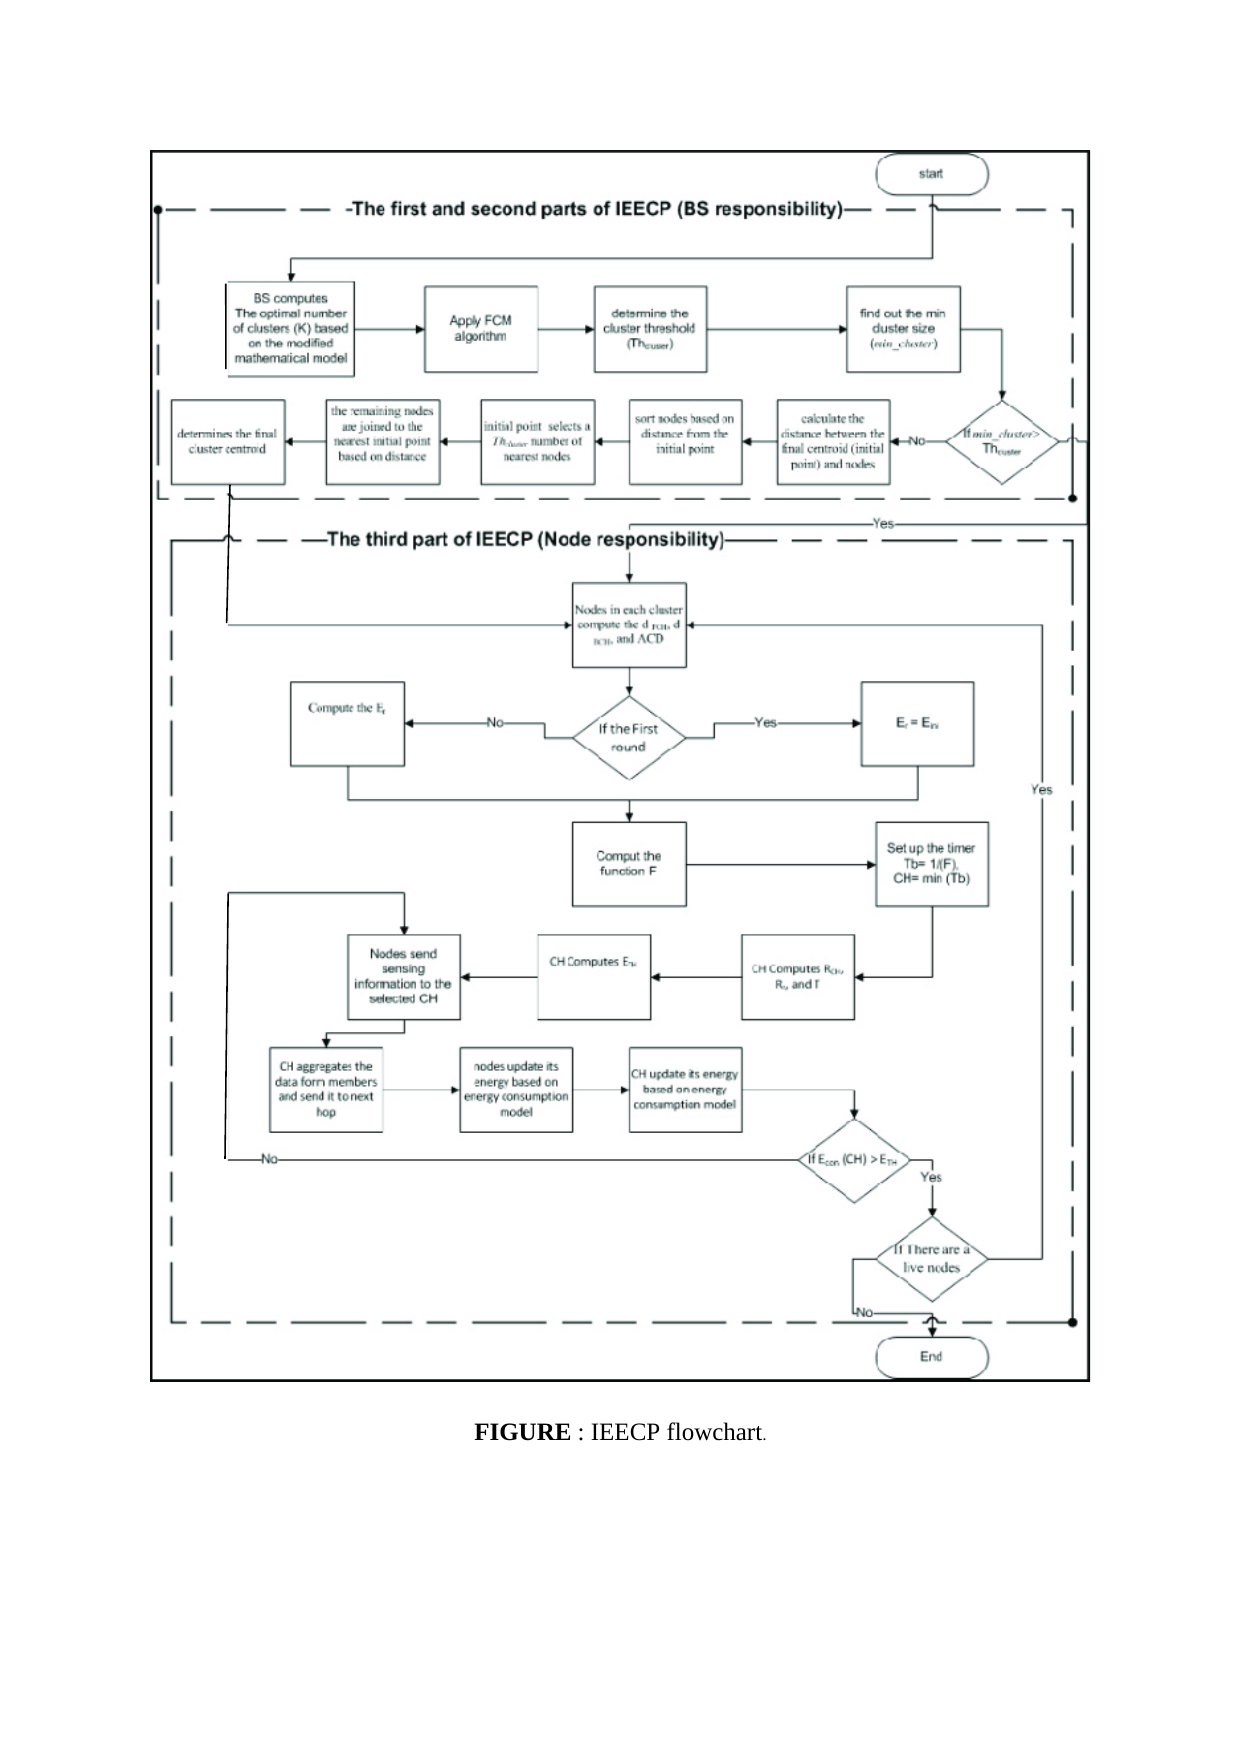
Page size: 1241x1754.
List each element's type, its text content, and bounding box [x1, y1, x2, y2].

picture [150, 150, 1091, 1382]
text FIGURE : IEECP flowchart. [150, 1417, 1090, 1445]
